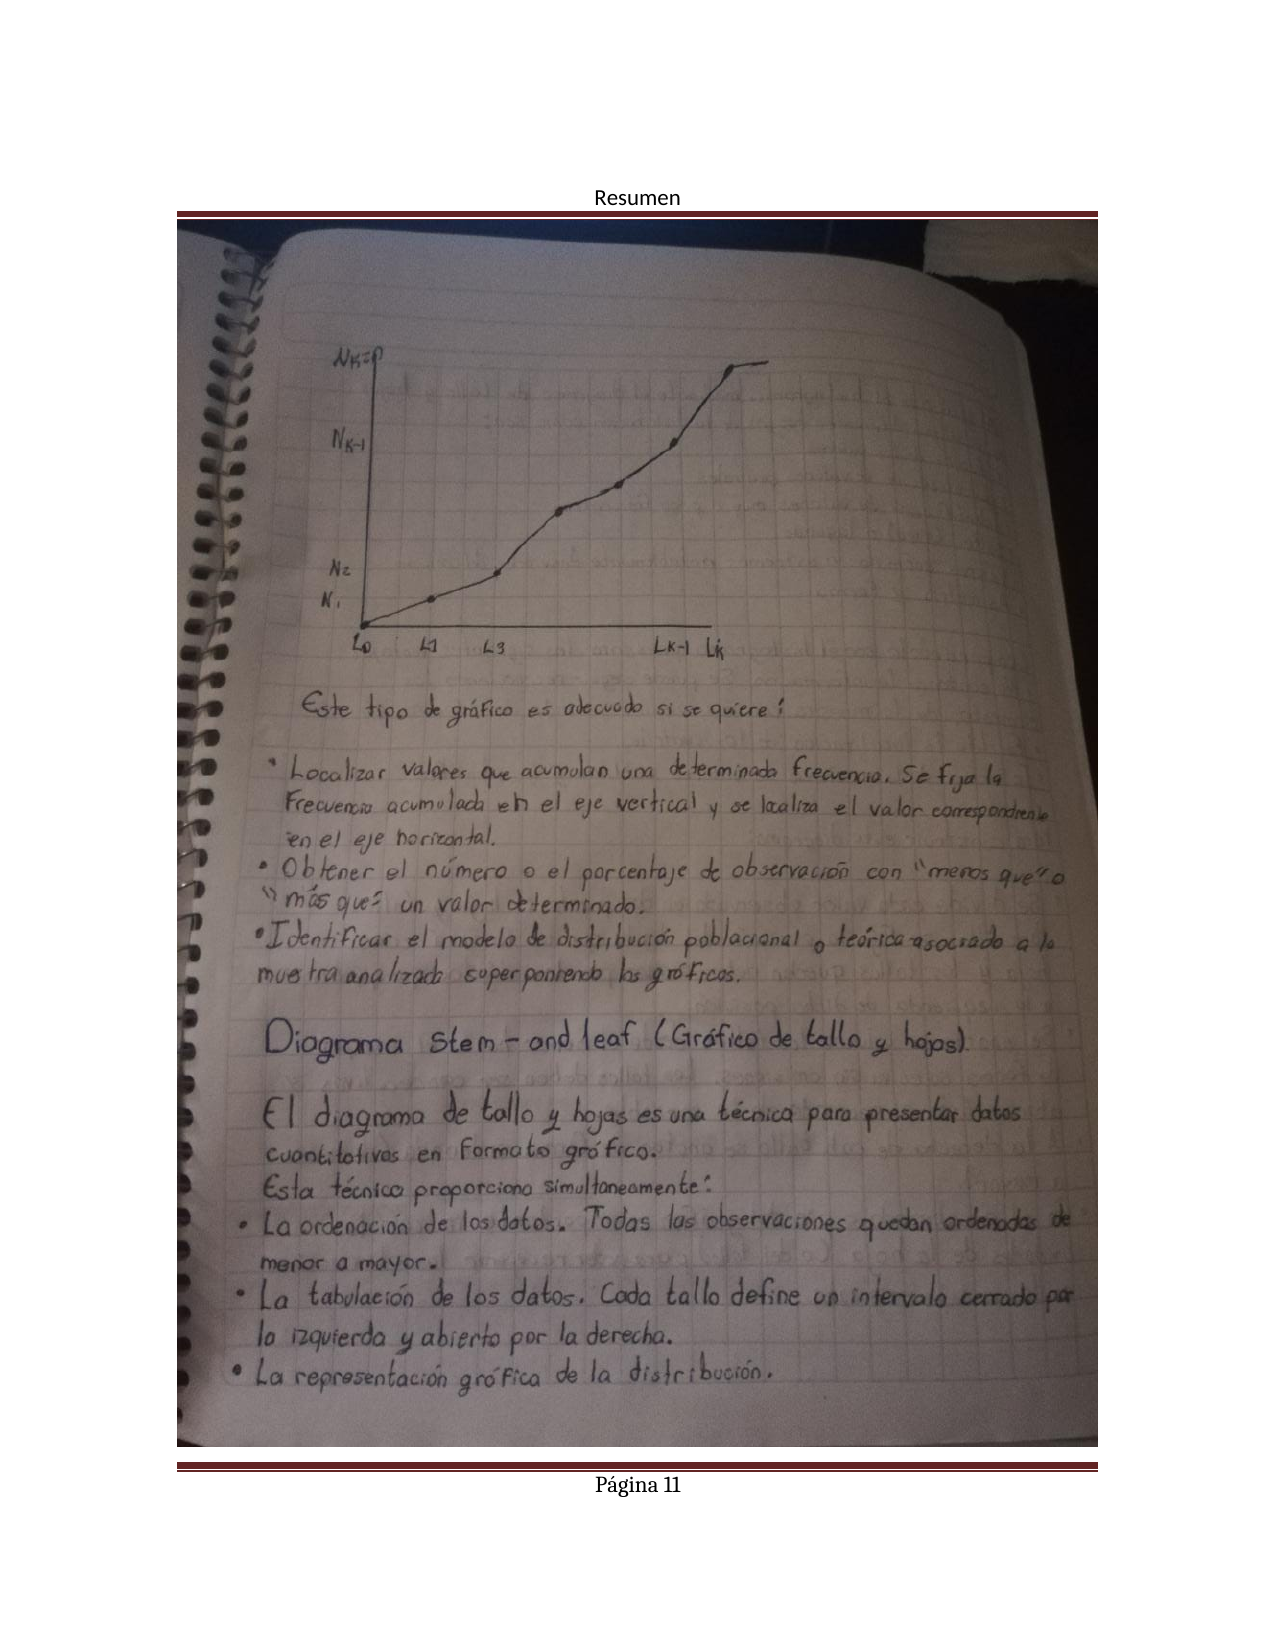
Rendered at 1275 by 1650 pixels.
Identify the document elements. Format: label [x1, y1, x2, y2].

picture [177, 220, 1098, 1447]
